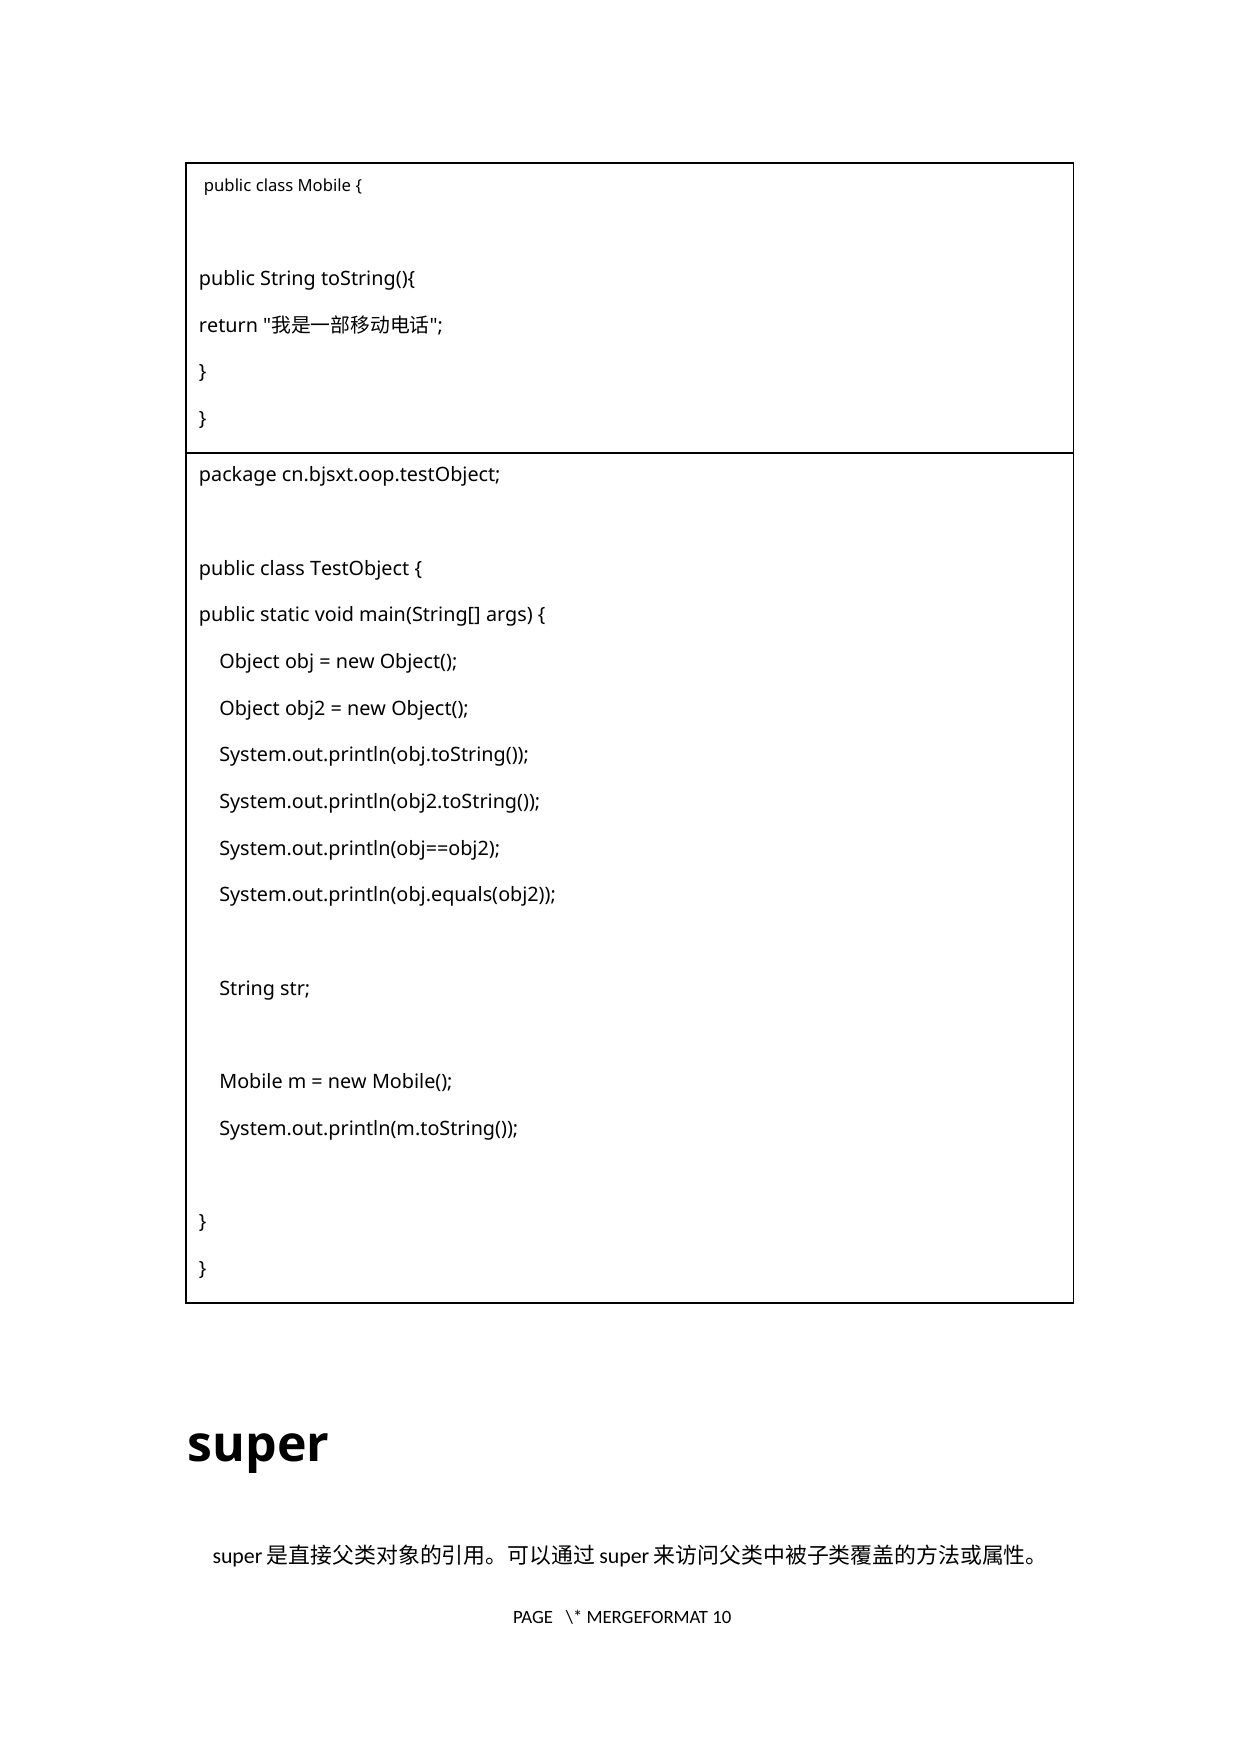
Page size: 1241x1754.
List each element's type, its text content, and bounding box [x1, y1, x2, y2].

text super是直接父类对象的引用。可以通过super来访问父类中被子类覆盖的方法或属性。 [187, 1520, 1053, 1585]
table_cell package cn.bjsxt.oop.testObject; public class TestObject { public static void main(String[] args) { Object obj = new Object(); Object obj2 = new Object(); System.out.println(obj.toString()); System.out.println(obj2.toString()); System.out.println(obj==obj2); System.out.println(obj.equals(obj2)); String str; Mobile m = new Mobile(); System.out.println(m.toString()); } } [187, 454, 1073, 1302]
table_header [187, 164, 1073, 452]
subtitle super [187, 1394, 1053, 1491]
